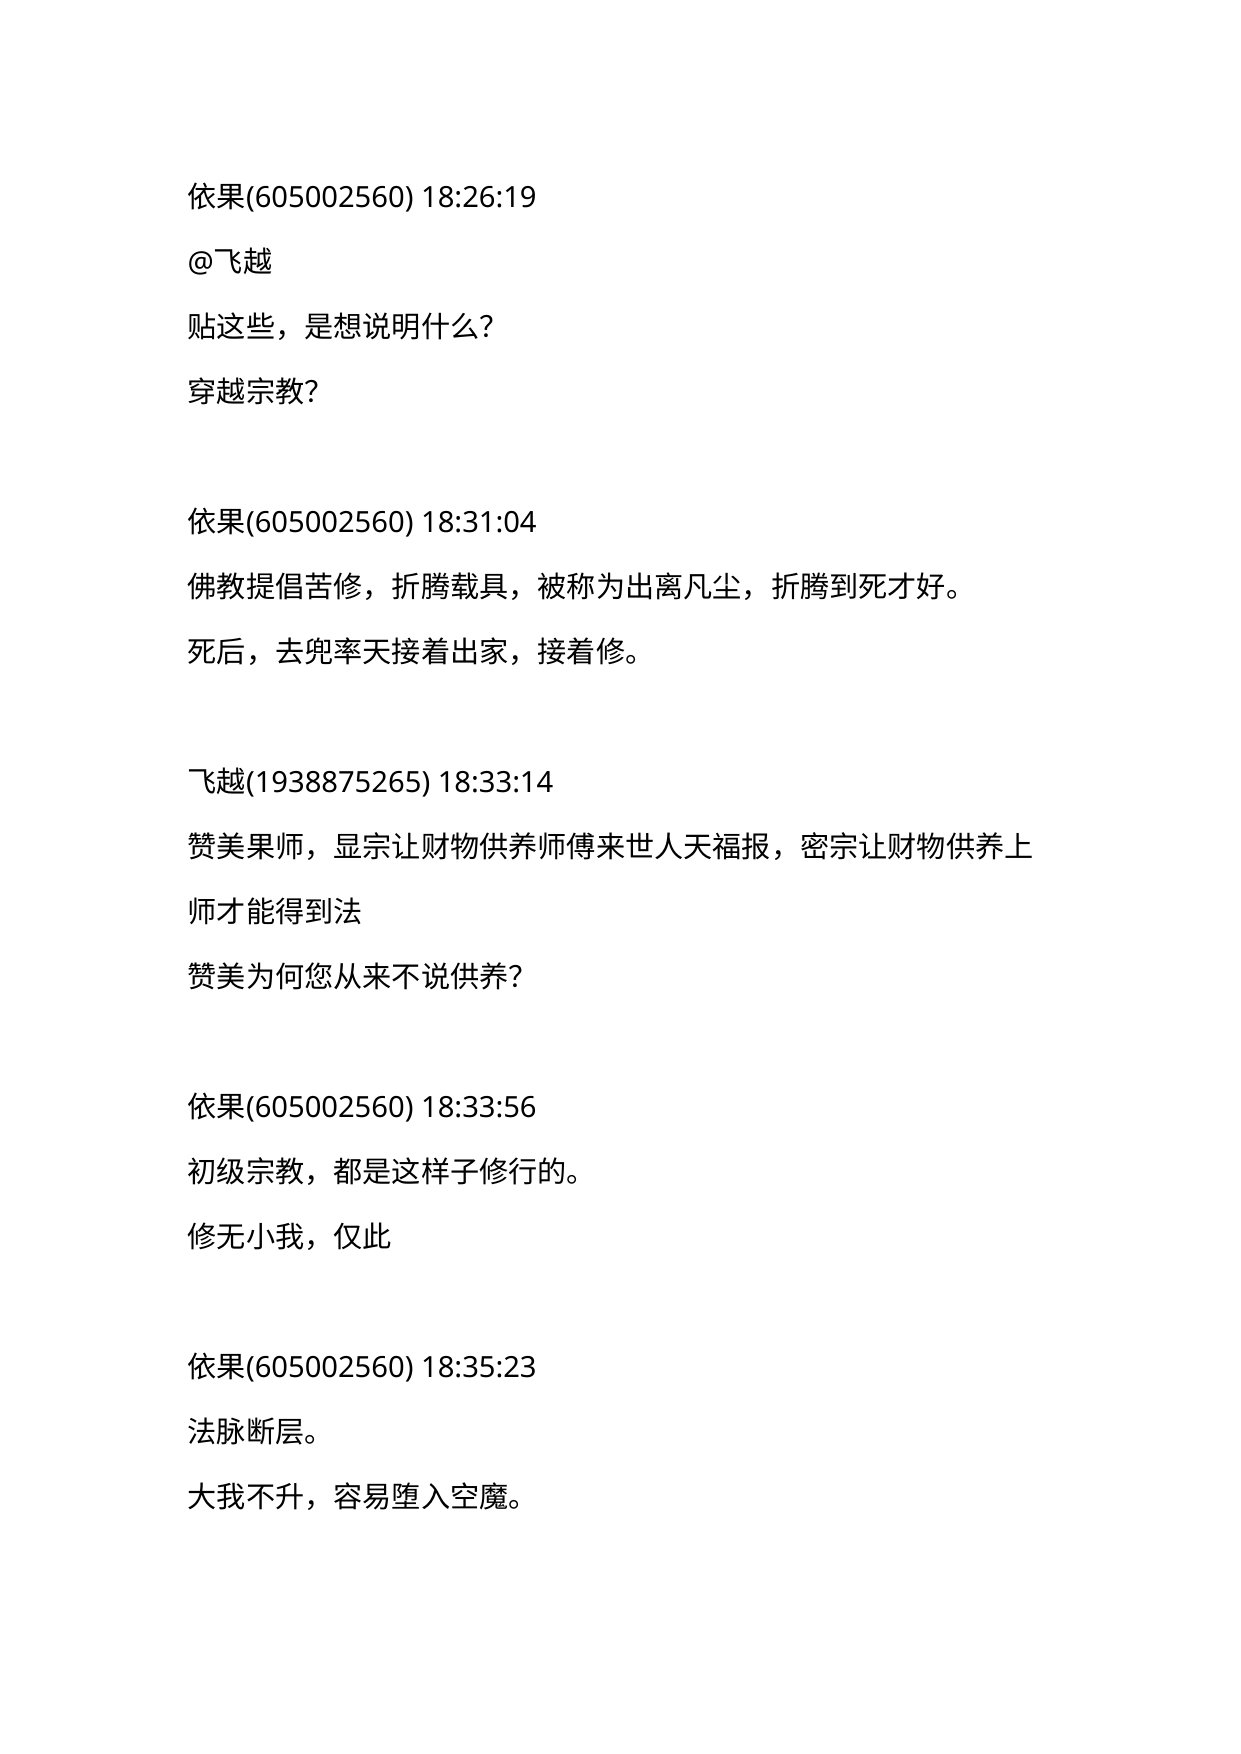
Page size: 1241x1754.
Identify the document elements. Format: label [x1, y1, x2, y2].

text [187, 162, 1053, 1527]
